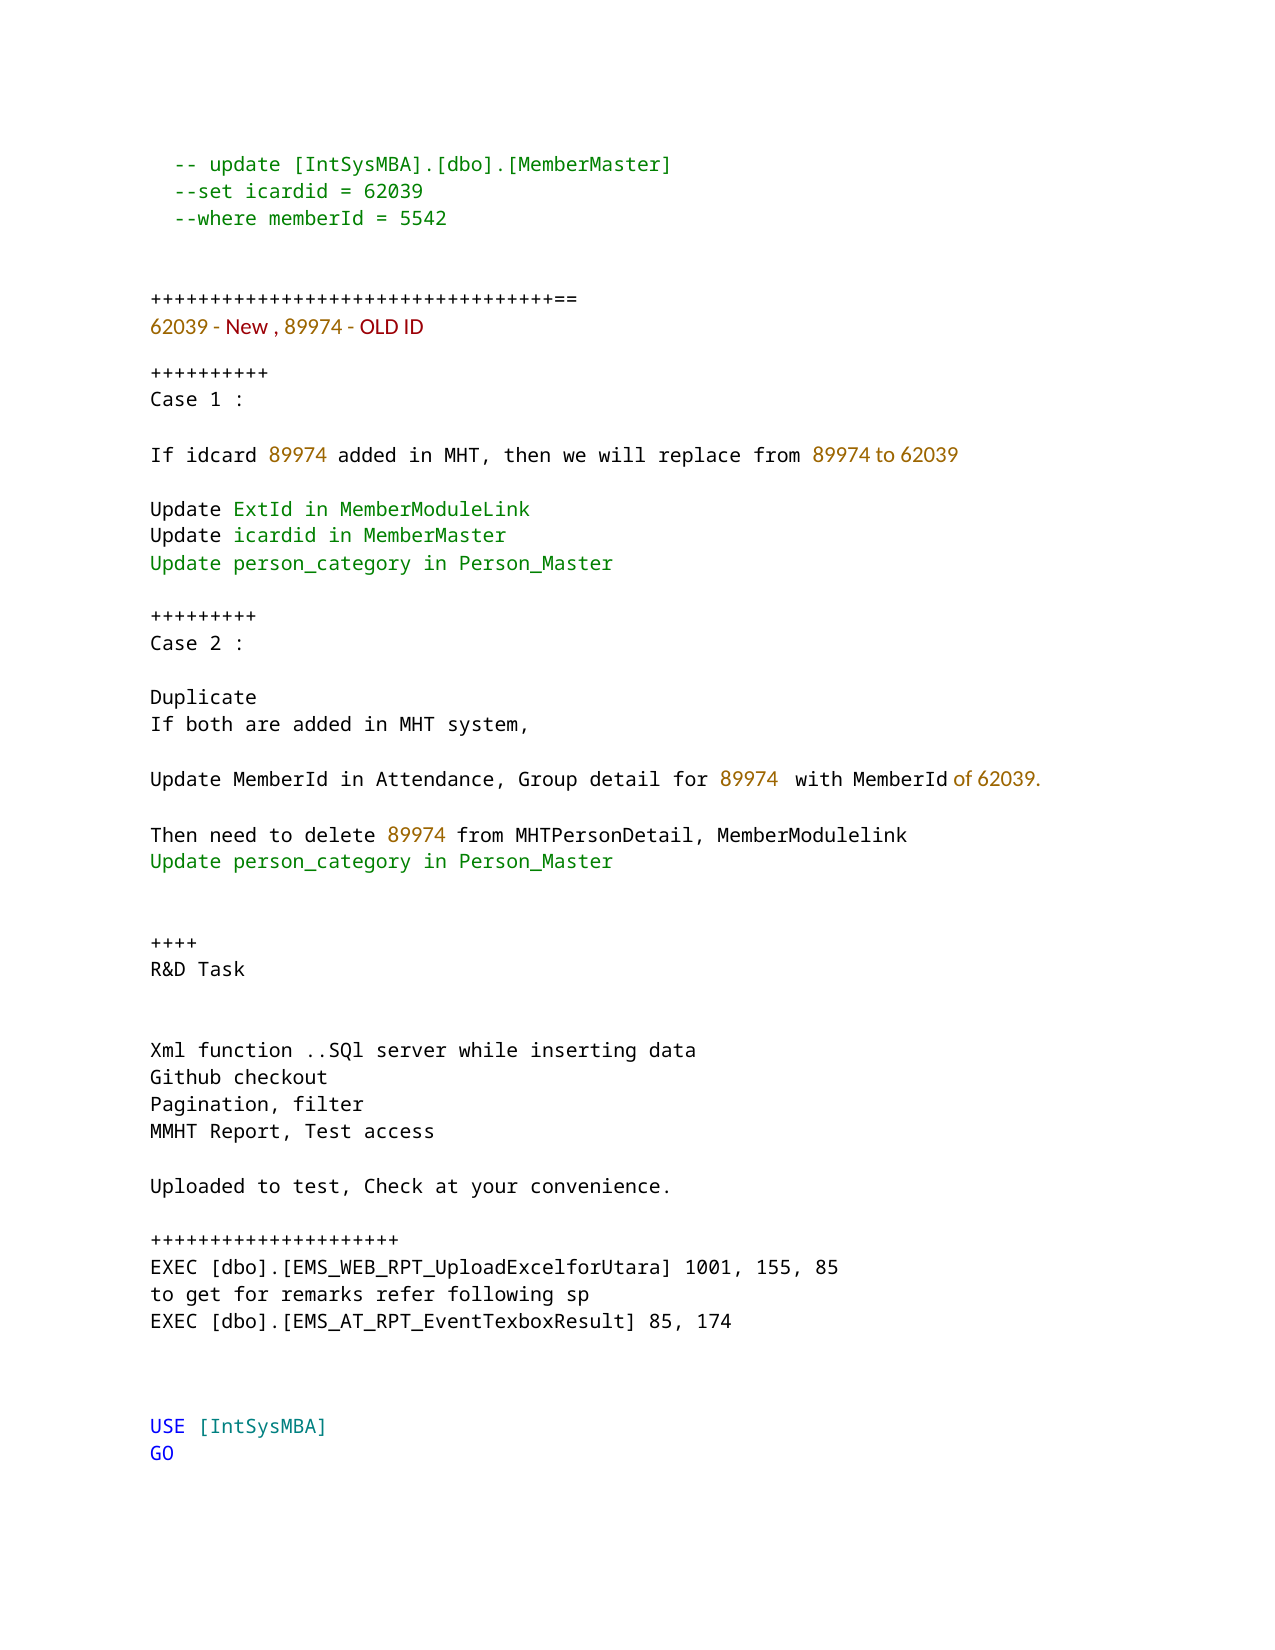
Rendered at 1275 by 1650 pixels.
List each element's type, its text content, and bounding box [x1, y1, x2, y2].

text Update person_category in Person_Master [150, 848, 1125, 875]
text Update icardid in MemberMaster [150, 522, 1125, 549]
text R&D Task [150, 956, 1125, 983]
text EXEC [dbo].[EMS_WEB_RPT_UploadExcelforUtara] 1001, 155, 85 [150, 1253, 1125, 1281]
text If both are added in MHT system, [150, 711, 1125, 738]
text 62039 - New , 89974 - OLD ID [150, 312, 1125, 340]
text Xml function ..SQl server while inserting data [150, 1037, 1125, 1064]
text Duplicate [150, 684, 1125, 711]
text Then need to delete 89974 from MHTPersonDetail, MemberModulelink [150, 820, 1125, 848]
text Case 2 : [150, 630, 1125, 657]
text Update ExtId in MemberModuleLink [150, 495, 1125, 522]
text Update person_category in Person_Master [150, 549, 1125, 576]
text --where memberId = 5542 [150, 204, 1125, 231]
text ++++ [150, 929, 1125, 956]
text MMHT Report, Test access [150, 1118, 1125, 1144]
text EXEC [dbo].[EMS_AT_RPT_EventTexboxResult] 85, 174 [150, 1307, 1125, 1334]
text Pagination, filter [150, 1091, 1125, 1118]
text Case 1 : [150, 386, 1125, 413]
text Uploaded to test, Check at your convenience. [150, 1173, 1125, 1199]
text --set icardid = 62039 [150, 177, 1125, 204]
text +++++++++++++++++++++ [150, 1227, 1125, 1253]
text -- update [IntSysMBA].[dbo].[MemberMaster] [150, 150, 1125, 177]
text +++++++++ [150, 603, 1125, 630]
text If idcard 89974 added in MHT, then we will replace from 89974 to 62039 [150, 440, 1125, 468]
text USE [IntSysMBA] [150, 1412, 1125, 1439]
text ++++++++++ [150, 359, 1125, 386]
text Update MemberId in Attendance, Group detail for 89974 with MemberId of 62039. [150, 764, 1125, 793]
text GO [150, 1439, 1125, 1466]
text Github checkout [150, 1064, 1125, 1091]
text to get for remarks refer following sp [150, 1281, 1125, 1307]
text ++++++++++++++++++++++++++++++++++== [150, 285, 1125, 312]
